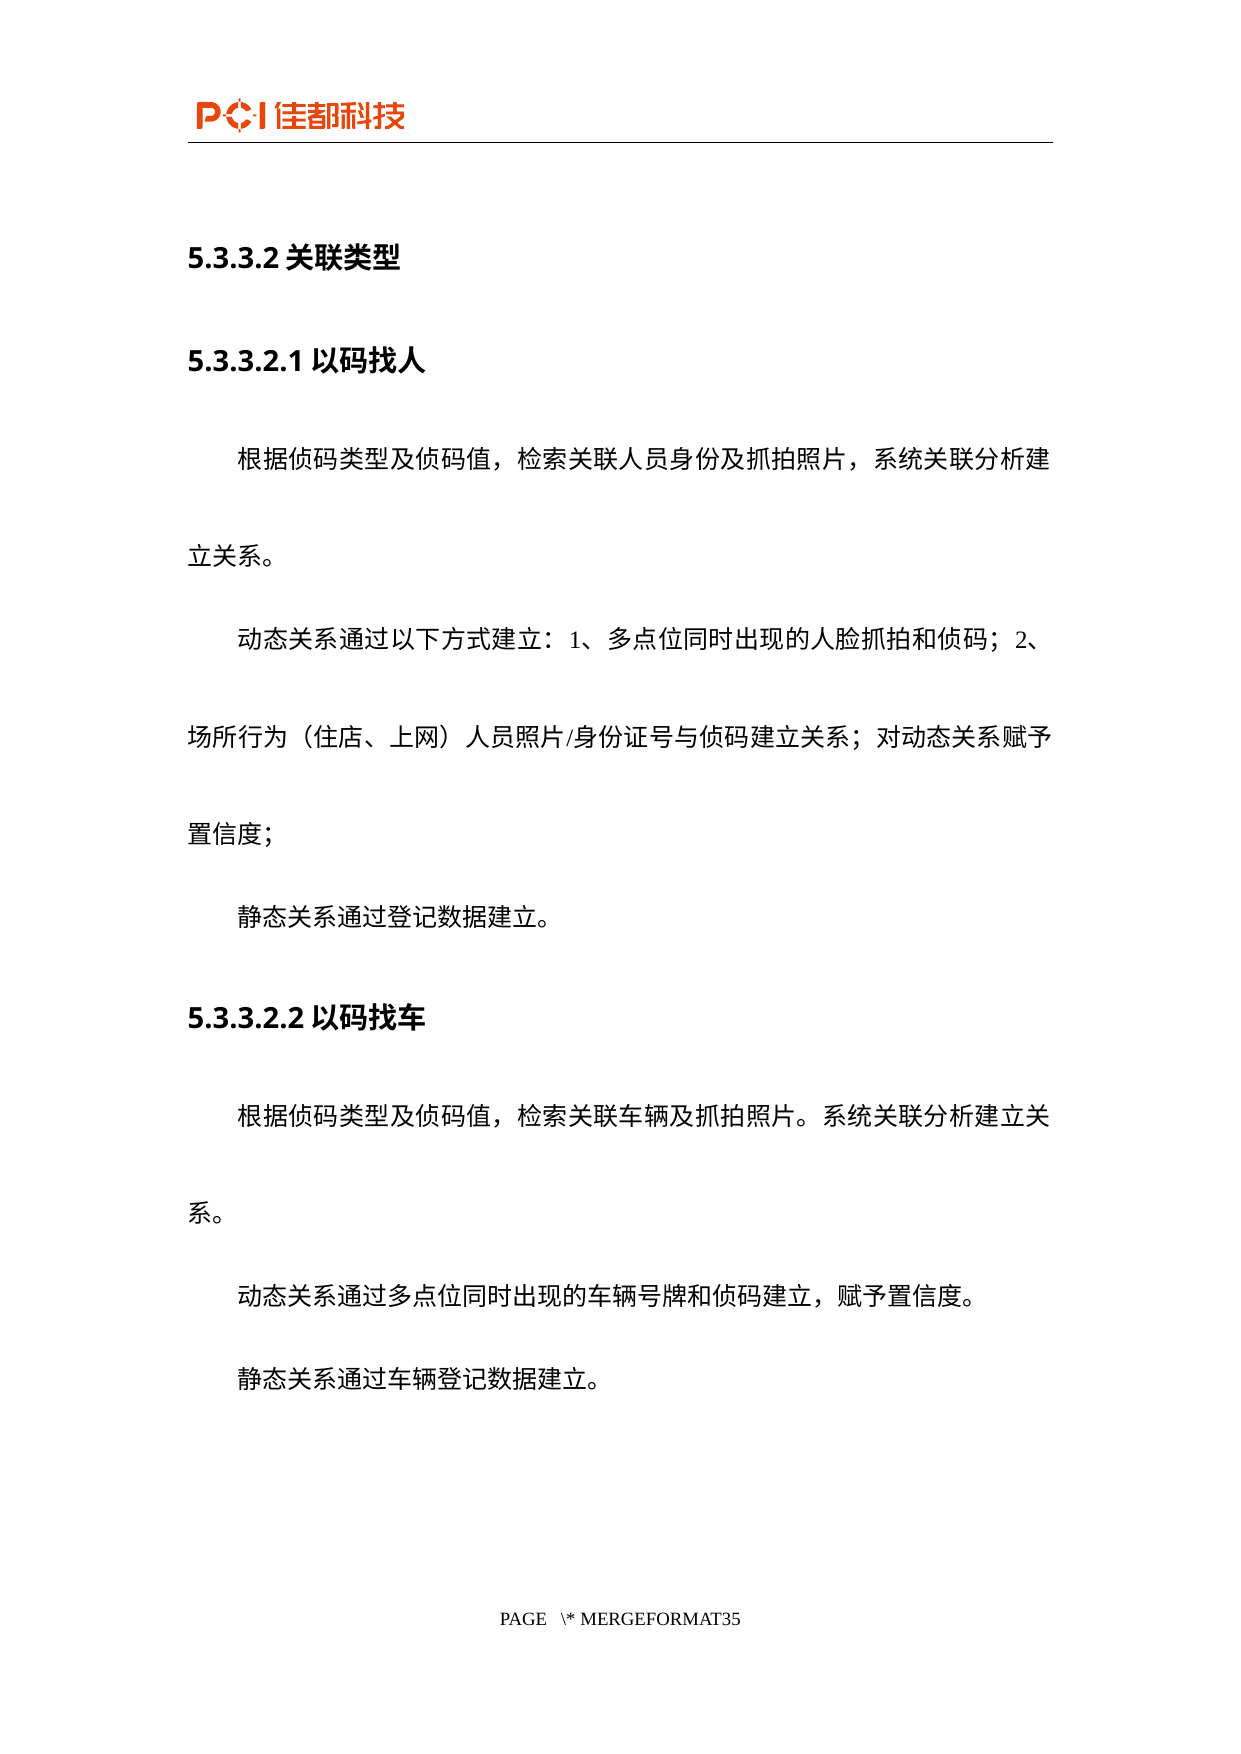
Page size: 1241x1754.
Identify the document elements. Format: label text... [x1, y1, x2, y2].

text 静态关系通过登记数据建立。 [187, 883, 1053, 948]
text 动态关系通过以下方式建立：1、多点位同时出现的人脸抓拍和侦码；2、场所行为（住店、上网）人员照片/身份证号与侦码建立关系；对动态关系赋予置信度； [187, 605, 1053, 865]
subtitle 5.3.3.2关联类型 [187, 225, 1053, 290]
text 静态关系通过车辆登记数据建立。 [187, 1345, 1053, 1410]
text 根据侦码类型及侦码值，检索关联车辆及抓拍照片。系统关联分析建立关系。 [187, 1082, 1053, 1244]
text 动态关系通过多点位同时出现的车辆号牌和侦码建立，赋予置信度。 [187, 1262, 1053, 1327]
text 根据侦码类型及侦码值，检索关联人员身份及抓拍照片，系统关联分析建立关系。 [187, 425, 1053, 587]
picture [187, 88, 416, 140]
subtitle 5.3.3.2.1以码找人 [187, 326, 1053, 391]
subtitle 5.3.3.2.2以码找车 [187, 983, 1053, 1048]
